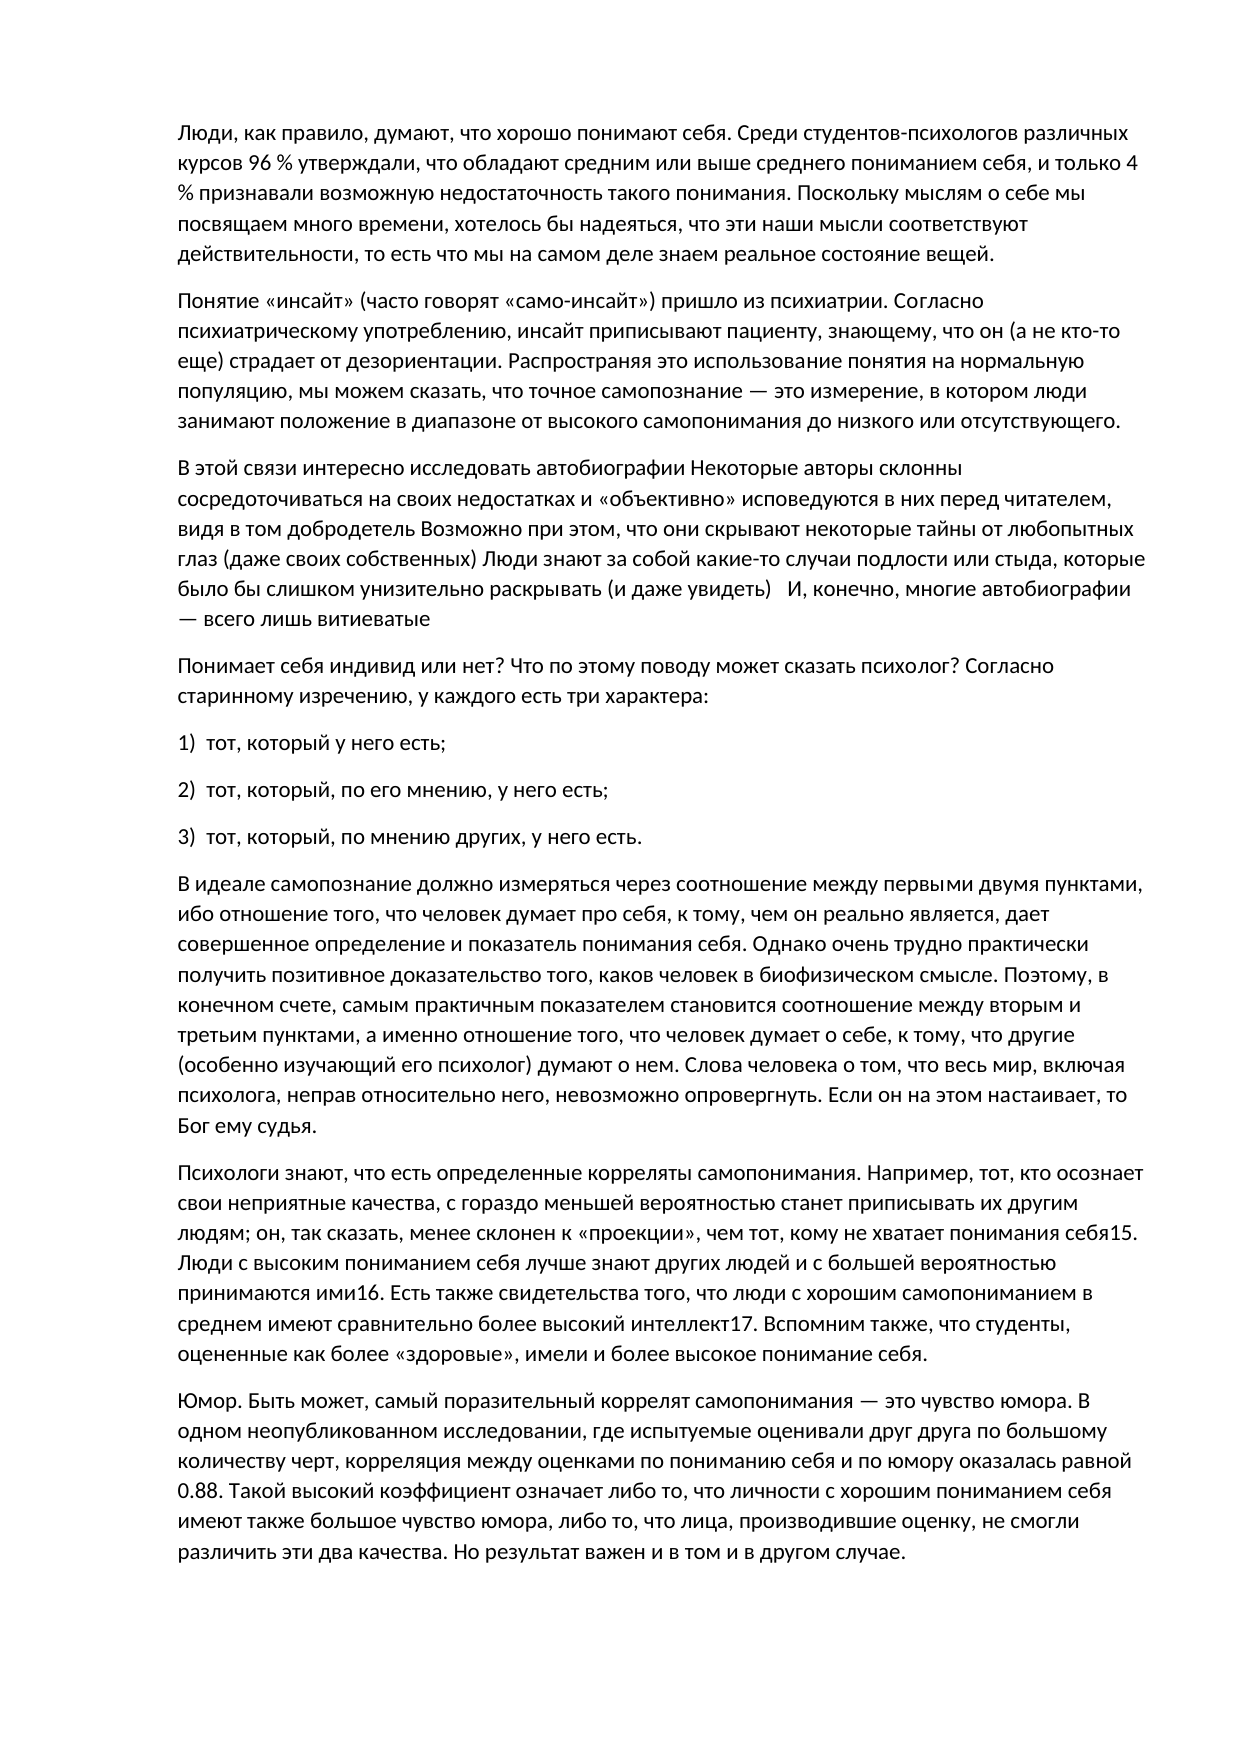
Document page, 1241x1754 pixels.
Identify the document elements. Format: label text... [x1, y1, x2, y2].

text Юмор. Быть может, самый поразительный коррелят самопонимания — это чувство юмора. В одном неопубликованном исследовании, где испытуемые оценивали друг друга по большому количеству черт, корреляция между оценками по пониманию себя и по юмору оказалась равной 0.88. Такой высокий коэффициент означает либо то, что личности с хорошим пониманием себя имеют также большое чувство юмора, либо то, что лица, производившие оценку, не смогли различить эти два качества. Но результат важен и в том и в другом случае. [177, 1386, 1152, 1565]
text Понятие «инсайт» (часто говорят «само-инсайт») пришло из психиатрии. Согласно психиатрическому употреблению, инсайт приписывают пациенту, знающему, что он (а не кто-то еще) страдает от дезориентации. Распространяя это использование понятия на нормальную популяцию, мы можем сказать, что точное самопознание — это измерение, в котором люди занимают положение в диапазоне от высокого самопонимания до низкого или отсутствующего. [177, 286, 1152, 435]
text 3) тот, который, по мнению других, у него есть. [177, 822, 1152, 850]
text В идеале самопознание должно измеряться через соотношение между первыми двумя пунктами, ибо отношение того, что человек думает про себя, к тому, чем он реально является, дает совершенное определение и показатель понимания себя. Однако очень трудно практически получить позитивное доказательство того, каков человек в биофизическом смысле. Поэтому, в конечном счете, самым практичным показателем становится соотношение между вторым и третьим пунктами, а именно отношение того, что человек думает о себе, к тому, что другие (особенно изучающий его психолог) думают о нем. Слова человека о том, что весь мир, включая психолога, неправ относительно него, невозможно опровергнуть. Если он на этом настаивает, то Бог ему судья. [177, 869, 1152, 1139]
text Понимает себя индивид или нет? Что по этому поводу может сказать психолог? Согласно старинному изречению, у каждого есть три характера: [177, 651, 1152, 710]
text Люди, как правило, думают, что хорошо понимают себя. Среди студентов-психологов различных курсов 96 % утверждали, что обладают средним или выше среднего пониманием себя, и только 4 % признавали возможную недостаточность такого понимания. Поскольку мыслям о себе мы посвящаем много времени, хотелось бы надеяться, что эти наши мысли соответствуют действительности, то есть что мы на самом деле знаем реальное состояние вещей. [177, 118, 1152, 267]
text 2) тот, который, по его мнению, у него есть; [177, 775, 1152, 803]
text 1) тот, который у него есть; [177, 728, 1152, 757]
text Психологи знают, что есть определенные корреляты самопонимания. Например, тот, кто осознает свои неприятные качества, с гораздо меньшей вероятностью станет приписывать их другим людям; он, так сказать, менее склонен к «проекции», чем тот, кому не хватает понимания себя15. Люди с высоким пониманием себя лучше знают других людей и с большей вероятностью принимаются ими16. Есть также свидетельства того, что люди с хорошим самопониманием в среднем имеют сравнительно более высокий интеллект17. Вспомним также, что студенты, оцененные как более «здоровые», имели и более высокое понимание себя. [177, 1158, 1152, 1367]
text В этой связи интересно исследовать автобиографии Некоторые авторы склонны сосредоточиваться на своих недостатках и «объективно» исповедуются в них перед читателем, видя в том добродетель Возможно при этом, что они скрывают некоторые тайны от любопытных глаз (даже своих собственных) Люди знают за собой какие-то случаи подлости или стыда, которые было бы слишком унизительно раскрывать (и даже увидеть) И, конечно, многие автобиографии — всего лишь витиеватые [177, 453, 1152, 633]
